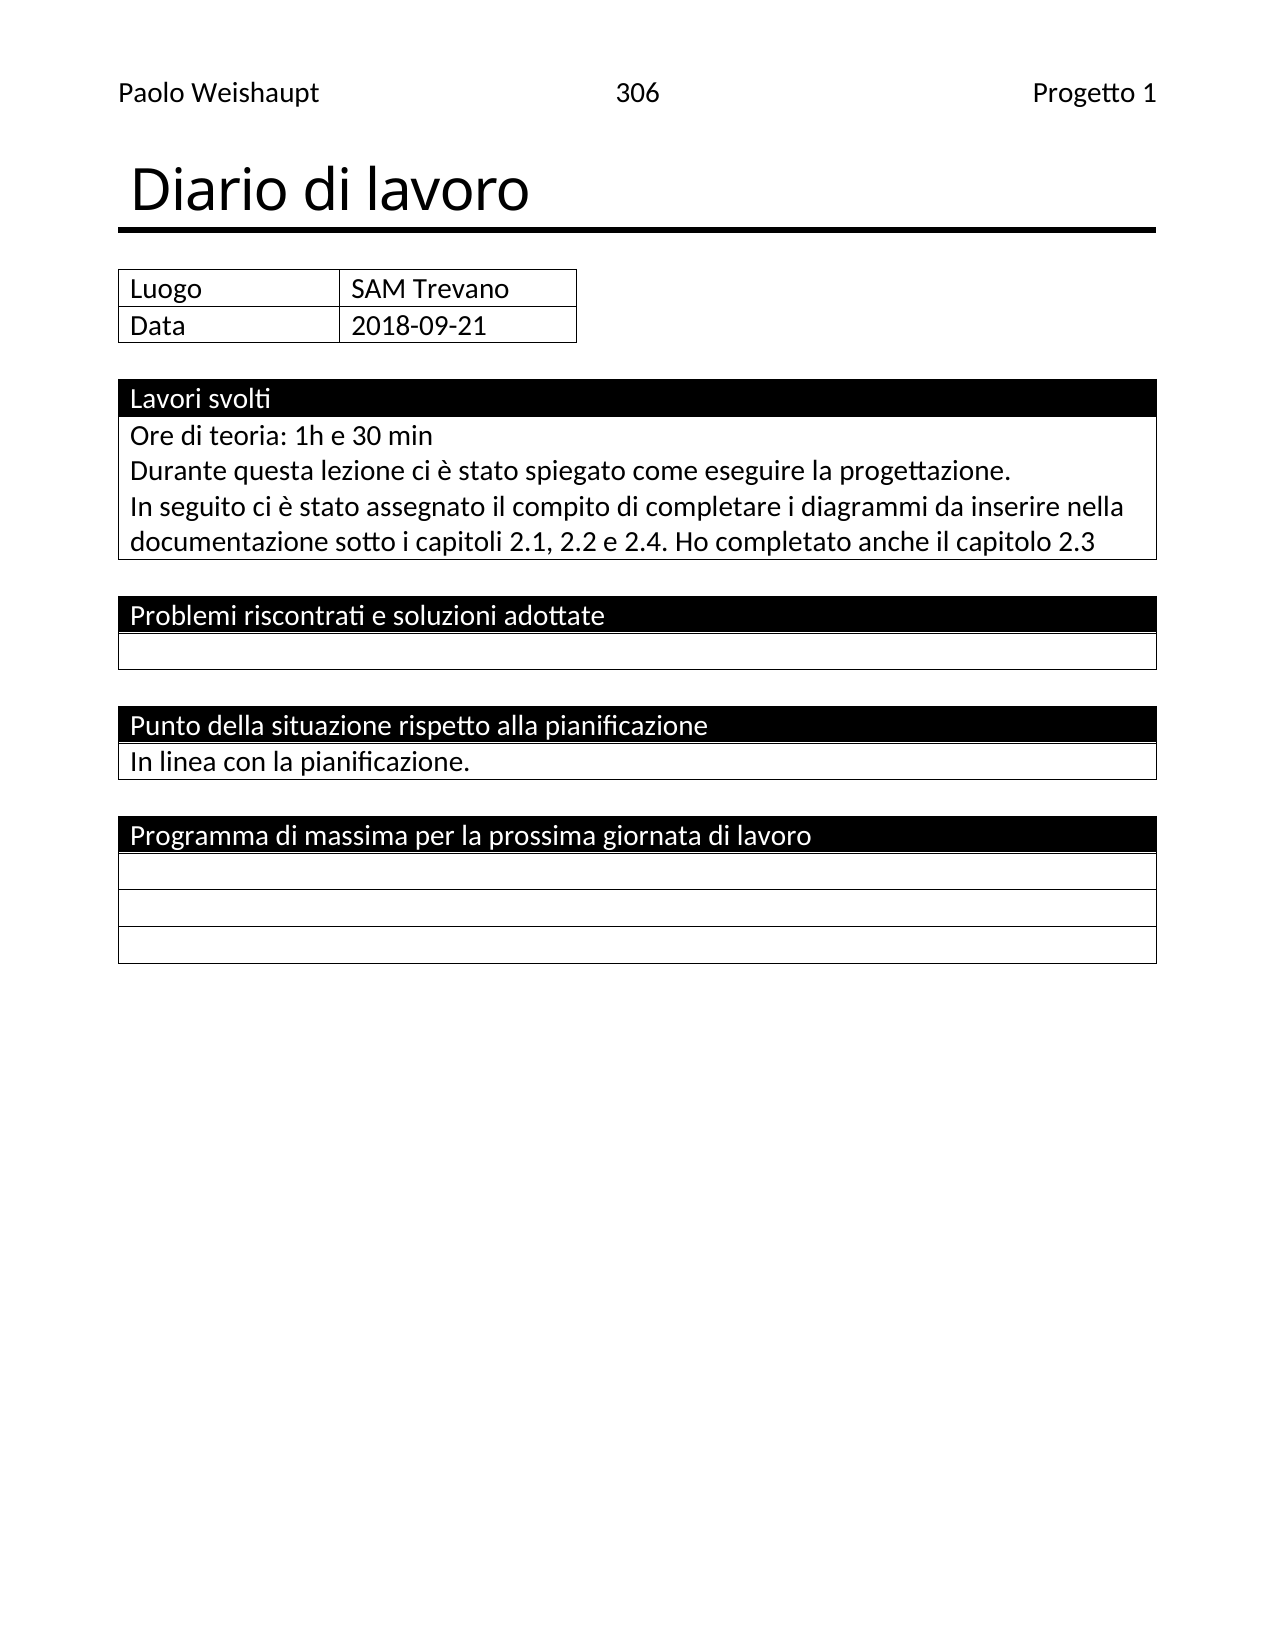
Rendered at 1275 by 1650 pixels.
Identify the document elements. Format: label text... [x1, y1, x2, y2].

table_cell [119, 890, 1156, 926]
table_cell Ore di teoria: 1h e 30 min Durante questa lezione ci è stato spiegato come eseguire la progettazione. In seguito ci è stato assegnato il compito di completare i diagrammi da inserire nella documentazione sotto i capitoli 2.1, 2.2 e 2.4. Ho completato anche il capitolo 2.3 [119, 417, 1156, 559]
table_header Luogo [119, 270, 339, 306]
table_cell 2018-09-21 [340, 307, 576, 342]
table_cell In linea con la pianificazione. [119, 744, 1156, 779]
table_header Programma di massima per la prossima giornata di lavoro [119, 817, 1156, 852]
table_header Problemi riscontrati e soluzioni adottate [119, 597, 1156, 632]
table_header Lavori svolti [119, 380, 1156, 416]
table_cell [119, 634, 1156, 669]
table_header Punto della situazione rispetto alla pianificazione [119, 707, 1156, 742]
table_header Diario di lavoro [118, 148, 1156, 227]
table_cell [119, 927, 1156, 962]
table_cell Data [119, 307, 339, 342]
table_header SAM Trevano [340, 270, 576, 306]
table_cell [119, 854, 1156, 889]
